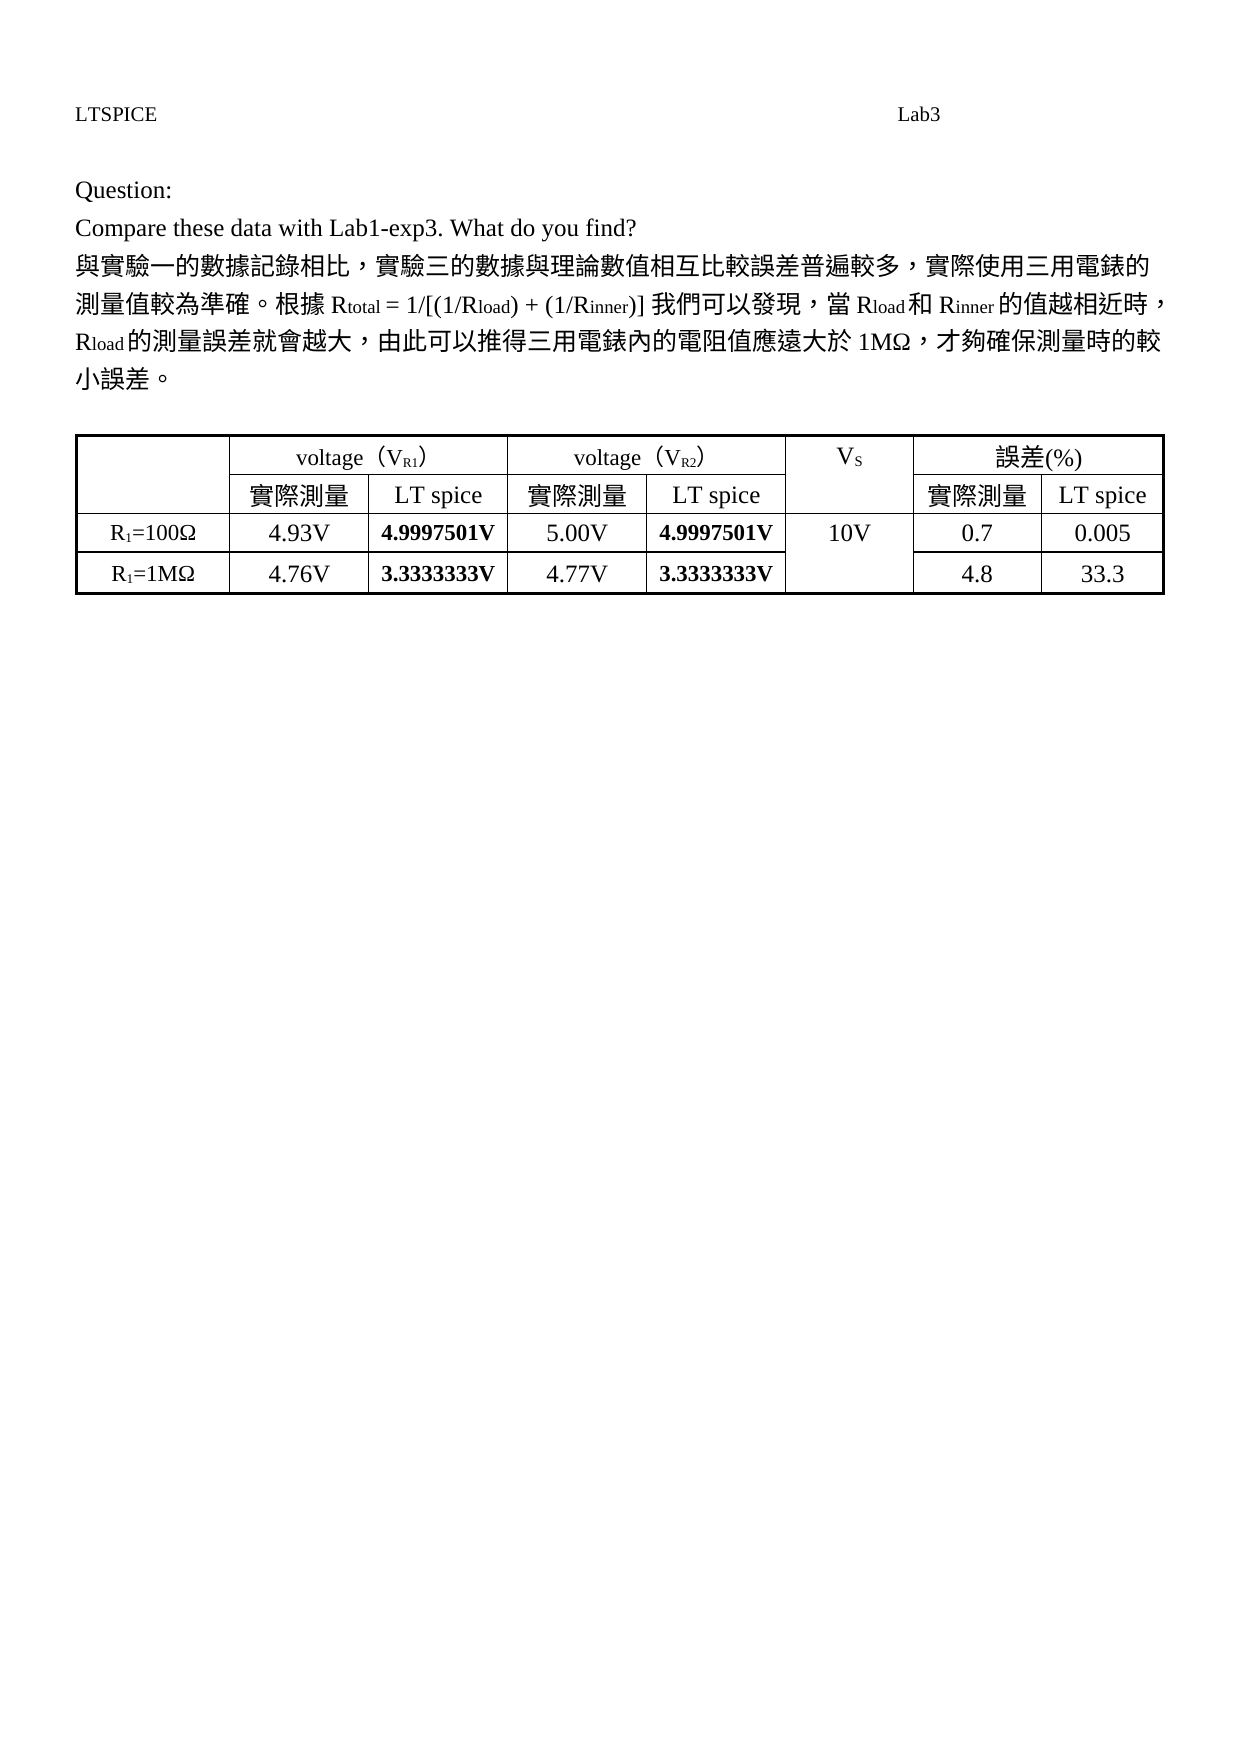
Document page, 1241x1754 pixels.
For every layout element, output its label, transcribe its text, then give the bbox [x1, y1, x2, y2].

text 與實驗一的數據記錄相比，實驗三的數據與理論數值相互比較誤差普遍較多，實際使用三用電錶的測量值較為準確。根據 Rtotal = 1/[(1/Rload) + (1/Rinner)] 我們可以發現，當Rload和Rinner 的值越相近時，Rload的測量誤差就會越大，由此可以推得三用電錶內的電阻值應遠大於1MΩ，才夠確保測量時的較小誤差。 [75, 246, 1165, 396]
table_cell 4.77V [508, 553, 646, 592]
text Compare these data with Lab1-exp3. What do you find? [75, 209, 1165, 246]
table_cell 實際測量 [914, 475, 1041, 513]
table_cell 0.005 [1042, 514, 1162, 551]
table_cell R1=100Ω [78, 514, 229, 551]
table_cell 實際測量 [230, 475, 368, 513]
table_cell LT spice [647, 475, 785, 513]
table_cell 33.3 [1042, 553, 1162, 592]
text Question: [75, 171, 1165, 209]
table_cell 10V [786, 514, 913, 592]
table_cell LT spice [1042, 475, 1162, 513]
table_cell LT spice [369, 475, 507, 513]
table_cell 5.00V [508, 514, 646, 551]
table_header voltage（VR2） [508, 437, 785, 474]
table_cell 3.3333333V [647, 553, 785, 592]
table_cell 4.9997501V [647, 514, 785, 551]
table_cell 4.9997501V [369, 514, 507, 551]
table_cell 4.8 [914, 553, 1041, 592]
table_cell 實際測量 [508, 475, 646, 513]
table_cell 3.3333333V [369, 553, 507, 592]
table_cell R1=1MΩ [78, 553, 229, 592]
table_header VS [786, 437, 913, 513]
table_header 誤差(%) [914, 437, 1162, 474]
table_header voltage（VR1） [230, 437, 507, 474]
table_header [78, 437, 229, 513]
table_cell 4.93V [230, 514, 368, 551]
table_cell 4.76V [230, 553, 368, 592]
table_cell 0.7 [914, 514, 1041, 551]
